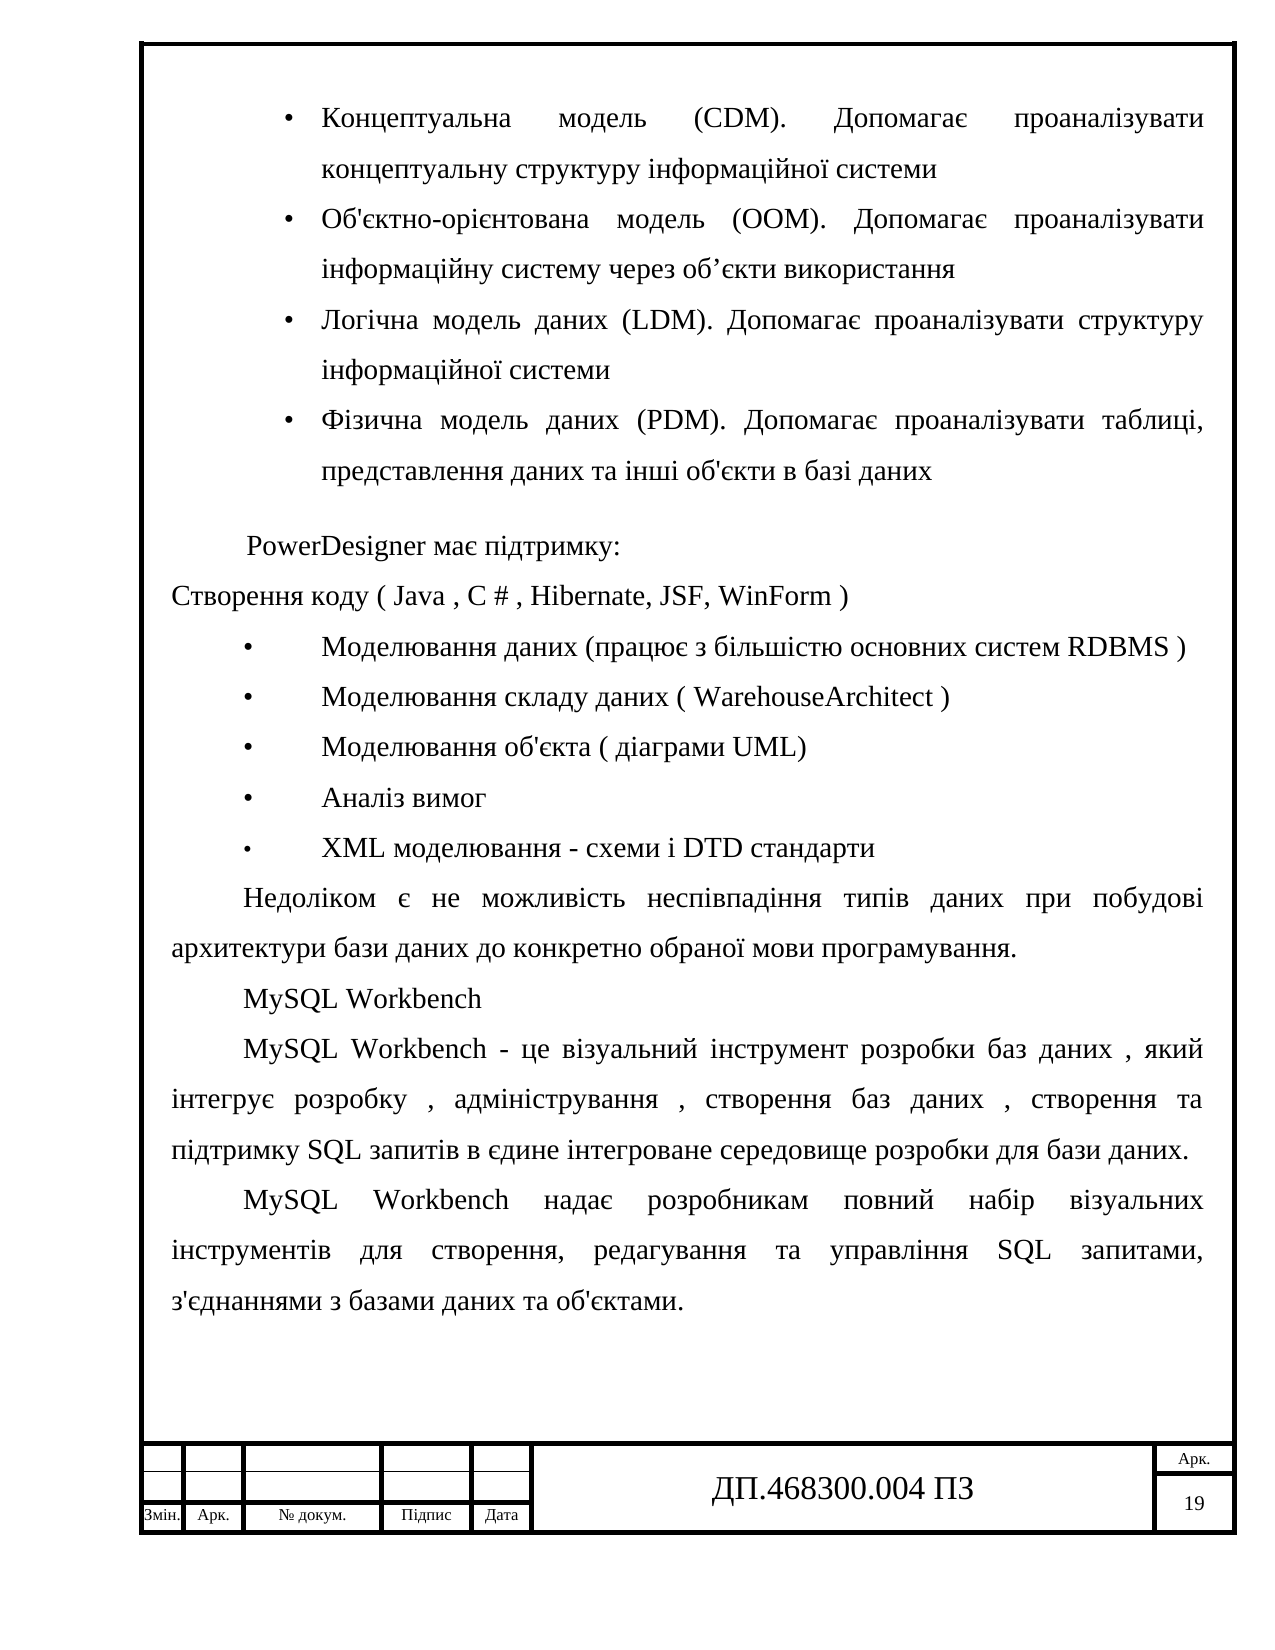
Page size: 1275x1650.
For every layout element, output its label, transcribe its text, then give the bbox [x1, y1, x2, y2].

table_header Концептуальна модель (CDM). Допомагає проаналізувати концептуальну структуру інформаційної системи Об'єктно-орієнтована модель (OOM). Допомагає проаналізувати інформаційну систему через об’єкти використання Логічна модель даних (LDM). Допомагає проаналізувати структуру інформаційної системи Фізична модель даних (PDM). Допомагає проаналізувати таблиці, представлення даних та інші об'єкти в базі даних PowerDesigner має підтримку: Створення коду ( Java , C # , Hibernate, JSF, WinForm ) Моделювання даних (працює з більшістю основних систем RDBMS ) Моделювання складу даних ( WarehouseArchitect ) Моделювання об'єкта ( діаграми UML) Аналіз вимог XML моделювання - схеми і DTD стандарти Недоліком є не можливість неспівпадіння типів даних при побудові архитектури бази даних до конкретно обраної мови програмування. MySQL Workbench MySQL Workbench - це візуальний інструмент розробки баз даних , який інтегрує розробку , адміністрування , створення баз даних , створення та підтримку SQL запитів в єдине інтегроване середовище розробки для бази даних. MySQL Workbench надає розробникам повний набір візуальних інструментів для створення, редагування та управління SQL запитами, з'єднаннями з базами даних та об'єктами. [144, 46, 1232, 1441]
table_cell Дата [474, 1505, 529, 1530]
table_cell Арк. [186, 1505, 241, 1530]
table_cell [474, 1446, 529, 1471]
table_cell [144, 1446, 181, 1471]
table_cell Арк. [1157, 1446, 1232, 1471]
table_cell [246, 1446, 379, 1471]
table_cell [384, 1446, 469, 1471]
table_cell ДП.468300.004 ПЗ [534, 1446, 1152, 1530]
table_cell [474, 1472, 529, 1500]
table_cell [186, 1446, 241, 1471]
table_cell [144, 1472, 181, 1500]
table_cell Змін. [144, 1505, 181, 1530]
table_cell [186, 1472, 241, 1500]
table_cell 19 [1157, 1476, 1232, 1530]
table_cell [384, 1472, 469, 1500]
table_cell № докум. [246, 1505, 379, 1530]
table_cell [246, 1472, 379, 1500]
table_cell Підпис [384, 1505, 469, 1530]
